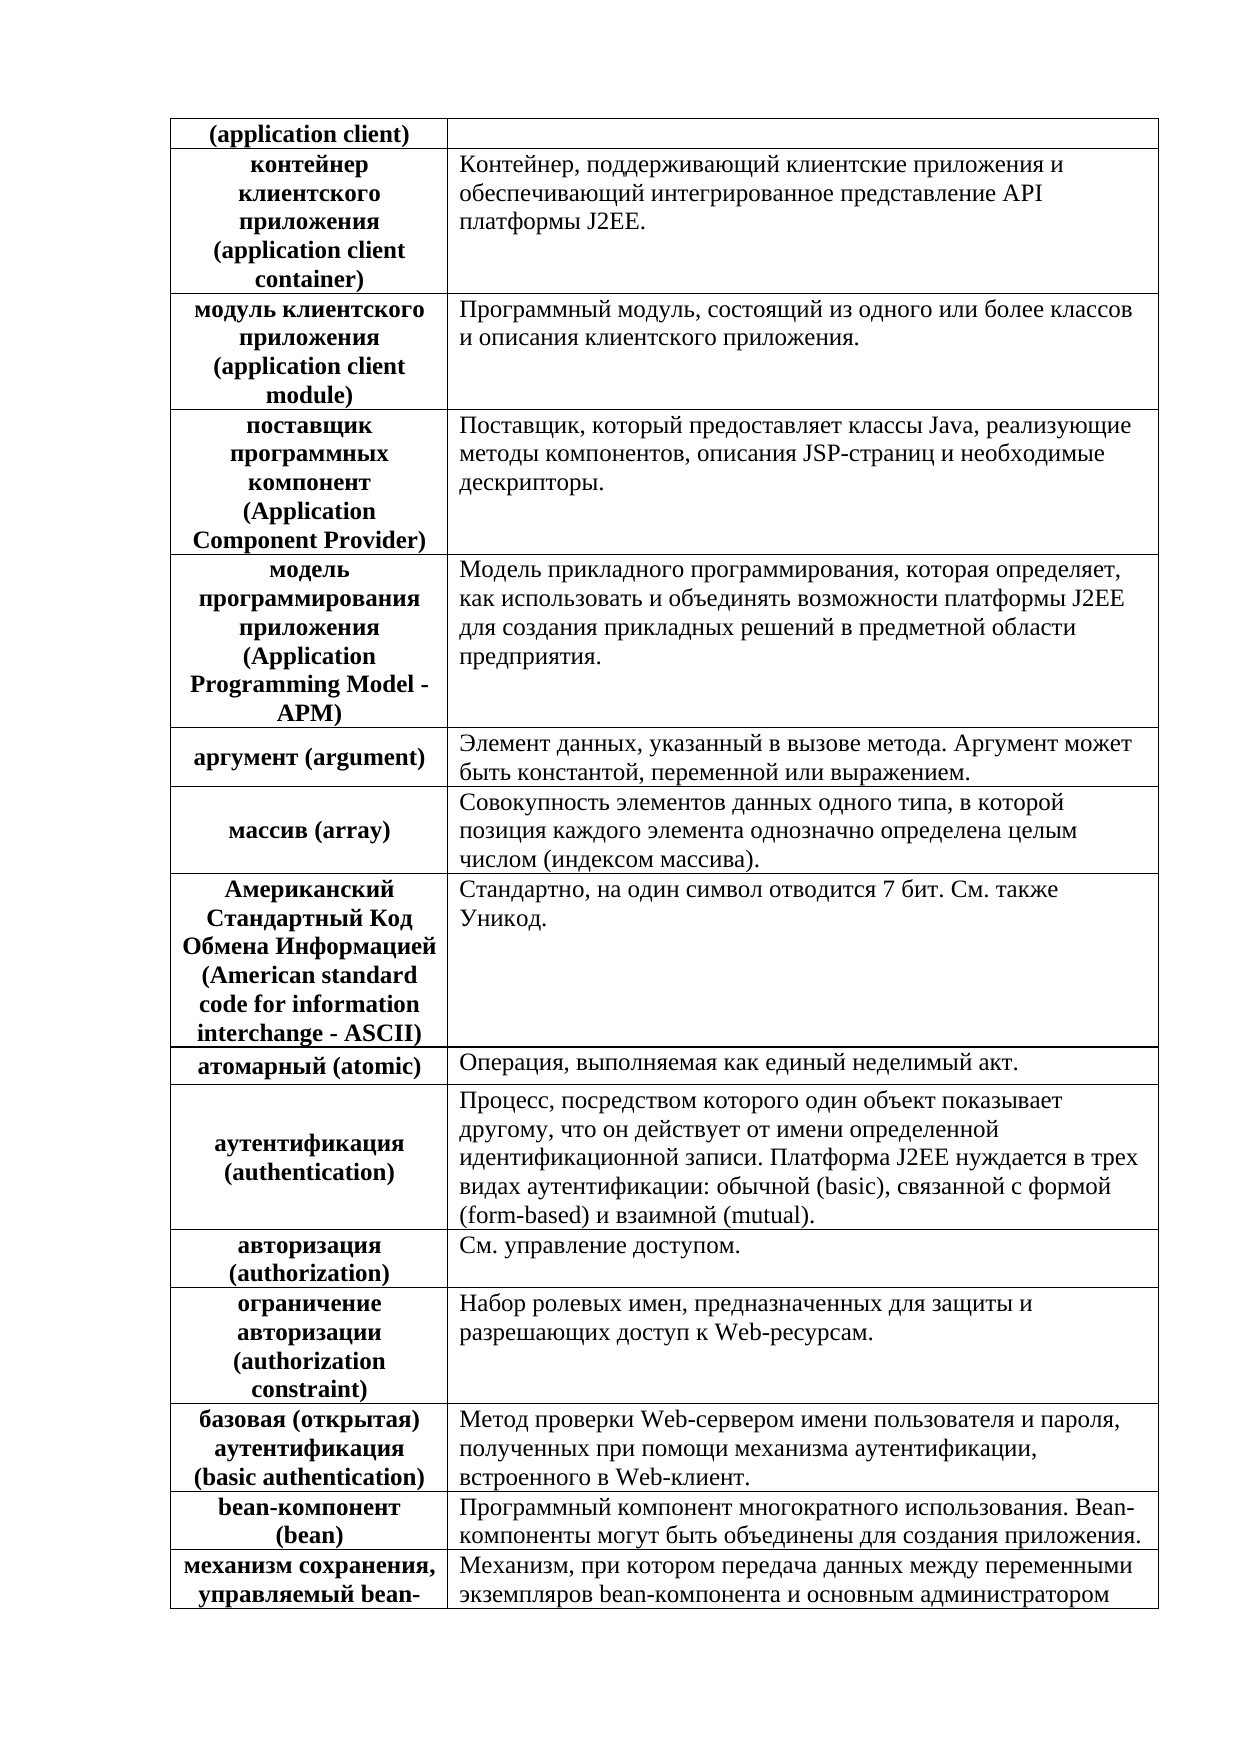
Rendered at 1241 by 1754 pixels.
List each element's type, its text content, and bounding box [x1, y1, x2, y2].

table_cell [448, 1550, 1158, 1608]
table_cell Программный компонент многократного использования. Bean-компоненты могут быть объединены для создания приложения. [448, 1492, 1158, 1549]
table_cell Контейнер, поддерживающий клиентские приложения и обеспечивающий интегрированное представление API платформы J2EE. [448, 149, 1158, 293]
table_cell аутентификация (authentication) [171, 1085, 447, 1229]
table_cell Поставщик, который предоставляет классы Java, реализующие методы компонентов, описания JSP-страниц и необходимые дескрипторы. [448, 410, 1158, 553]
table_cell модель программирования приложения (Application Programming Model - APM) [171, 555, 447, 727]
table_cell Программный модуль, состоящий из одного или более классов и описания клиентского приложения. [448, 294, 1158, 409]
table_cell аргумент (argument) [171, 728, 447, 786]
table_cell Процесс, посредством которого один объект показывает другому, что он действует от имени определенной идентификационной записи. Платформа J2EE нуждается в трех видах аутентификации: обычной (basic), связанной с формой (form-based) и взаимной (mutual). [448, 1085, 1158, 1229]
table_cell Метод проверки Web-сервером имени пользователя и пароля, полученных при помощи механизма аутентификации, встроенного в Web-клиент. [448, 1404, 1158, 1491]
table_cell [171, 1550, 447, 1608]
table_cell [171, 119, 447, 148]
table_cell Операция, выполняемая как единый неделимый акт. [448, 1048, 1158, 1084]
table_cell Элемент данных, указанный в вызове метода. Аргумент может быть константой, переменной или выражением. [448, 728, 1158, 786]
table_cell массив (array) [171, 787, 447, 873]
table_cell поставщик программных компонент (Application Component Provider) [171, 410, 447, 553]
table_cell ограничение авторизации (authorization constraint) [171, 1288, 447, 1403]
table_cell Модель прикладного программирования, которая определяет, как использовать и объединять возможности платформы J2EE для создания прикладных решений в предметной области предприятия. [448, 555, 1158, 727]
table_cell модуль клиентского приложения (application client module) [171, 294, 447, 409]
table_cell См. управление доступом. [448, 1230, 1158, 1287]
table_cell атомарный (atomic) [171, 1048, 447, 1084]
table_cell Американский Стандартный Код Обмена Информацией (American standard code for information interchange - ASCII) [171, 874, 447, 1046]
table_cell контейнер клиентского приложения (application client container) [171, 149, 447, 293]
table_cell Совокупность элементов данных одного типа, в которой позиция каждого элемента однозначно определена целым числом (индексом массива). [448, 787, 1158, 873]
table_cell bean-компонент (bean) [171, 1492, 447, 1549]
table_cell авторизация (authorization) [171, 1230, 447, 1287]
table_cell Стандартно, на один символ отводится 7 бит. См. также Уникод. [448, 874, 1158, 1046]
table_cell Набор ролевых имен, предназначенных для защиты и разрешающих доступ к Web-ресурсам. [448, 1288, 1158, 1403]
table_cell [448, 119, 1158, 148]
table_cell базовая (открытая) аутентификация (basic authentication) [171, 1404, 447, 1491]
